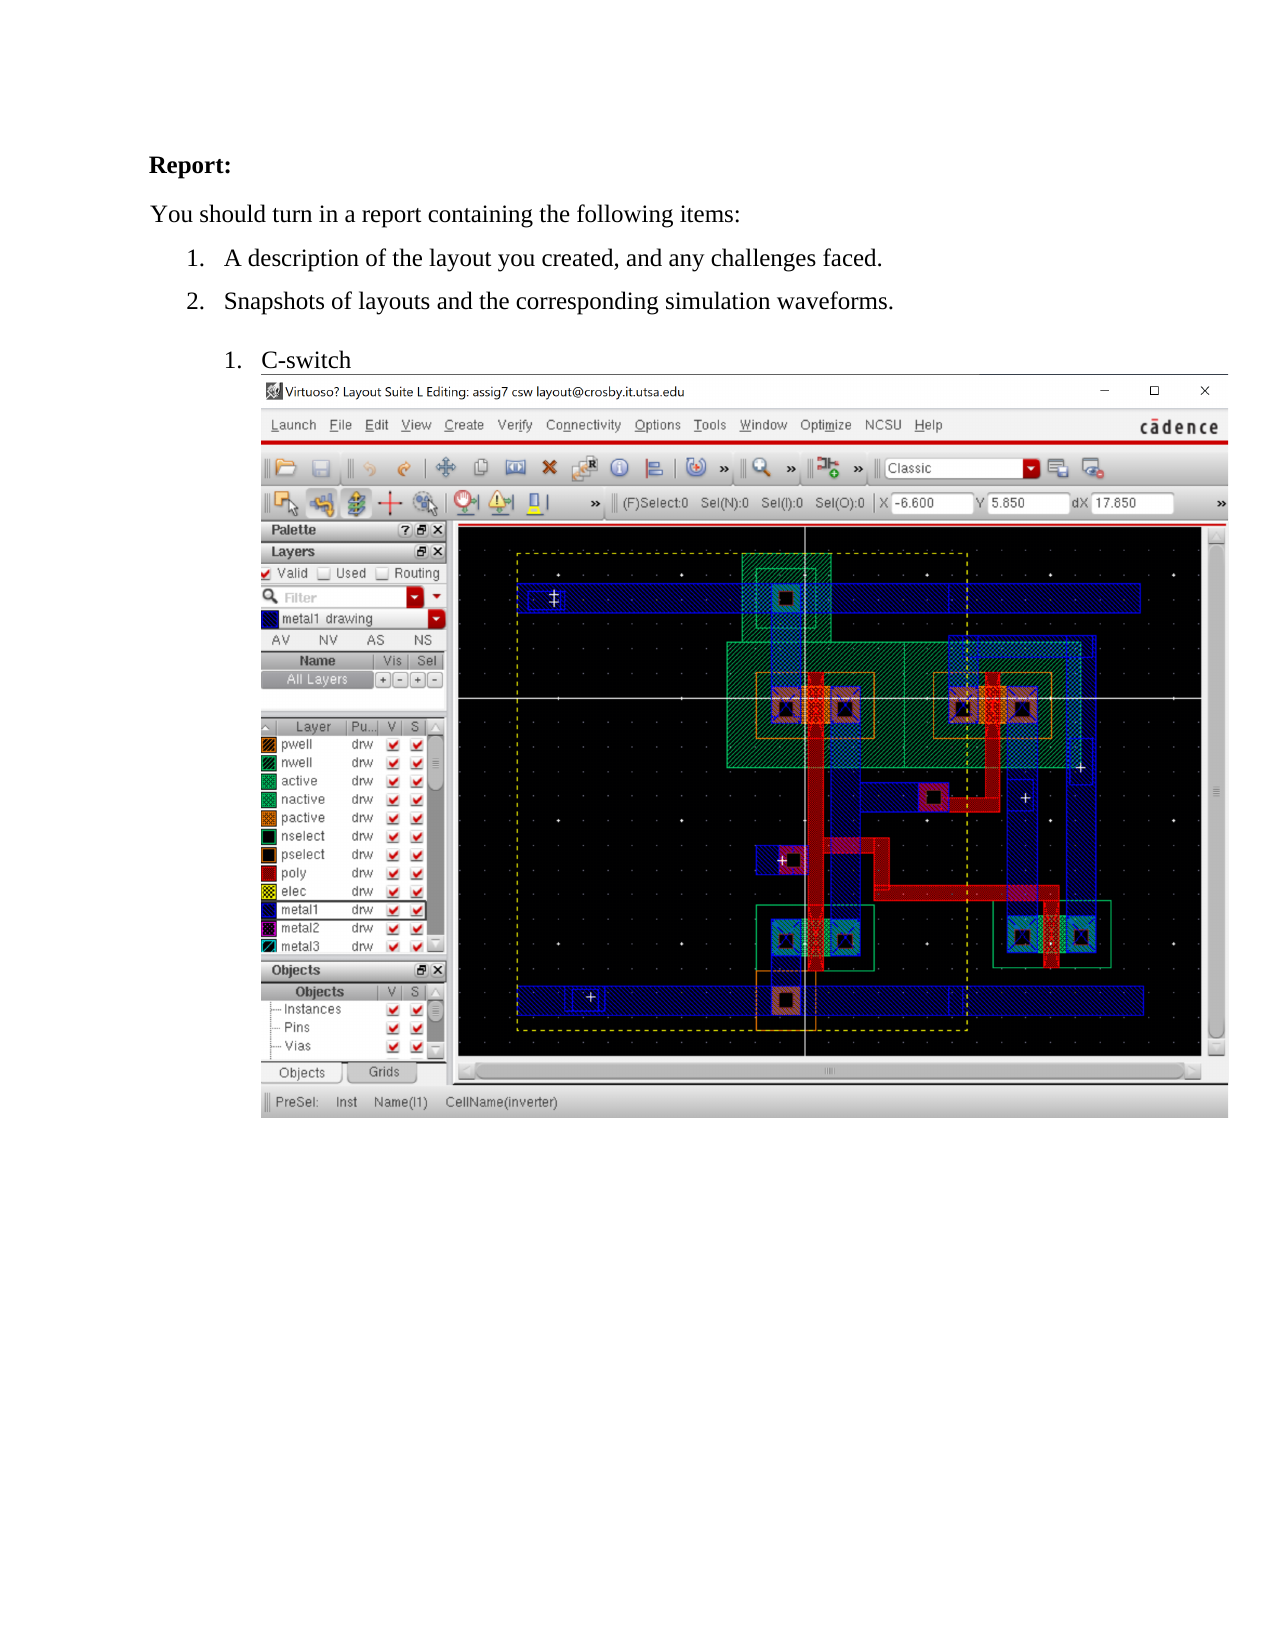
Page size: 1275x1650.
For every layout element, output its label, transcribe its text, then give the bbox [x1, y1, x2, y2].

picture [261, 374, 1229, 1118]
list C-switch [223, 345, 1118, 374]
list A description of the layout you created, and any challenges faced. [186, 243, 1118, 272]
list Snapshots of layouts and the corresponding simulation waveforms. [186, 286, 1118, 315]
text You should turn in a report containing the following items: [150, 199, 1118, 228]
text Report: [148, 150, 1118, 179]
